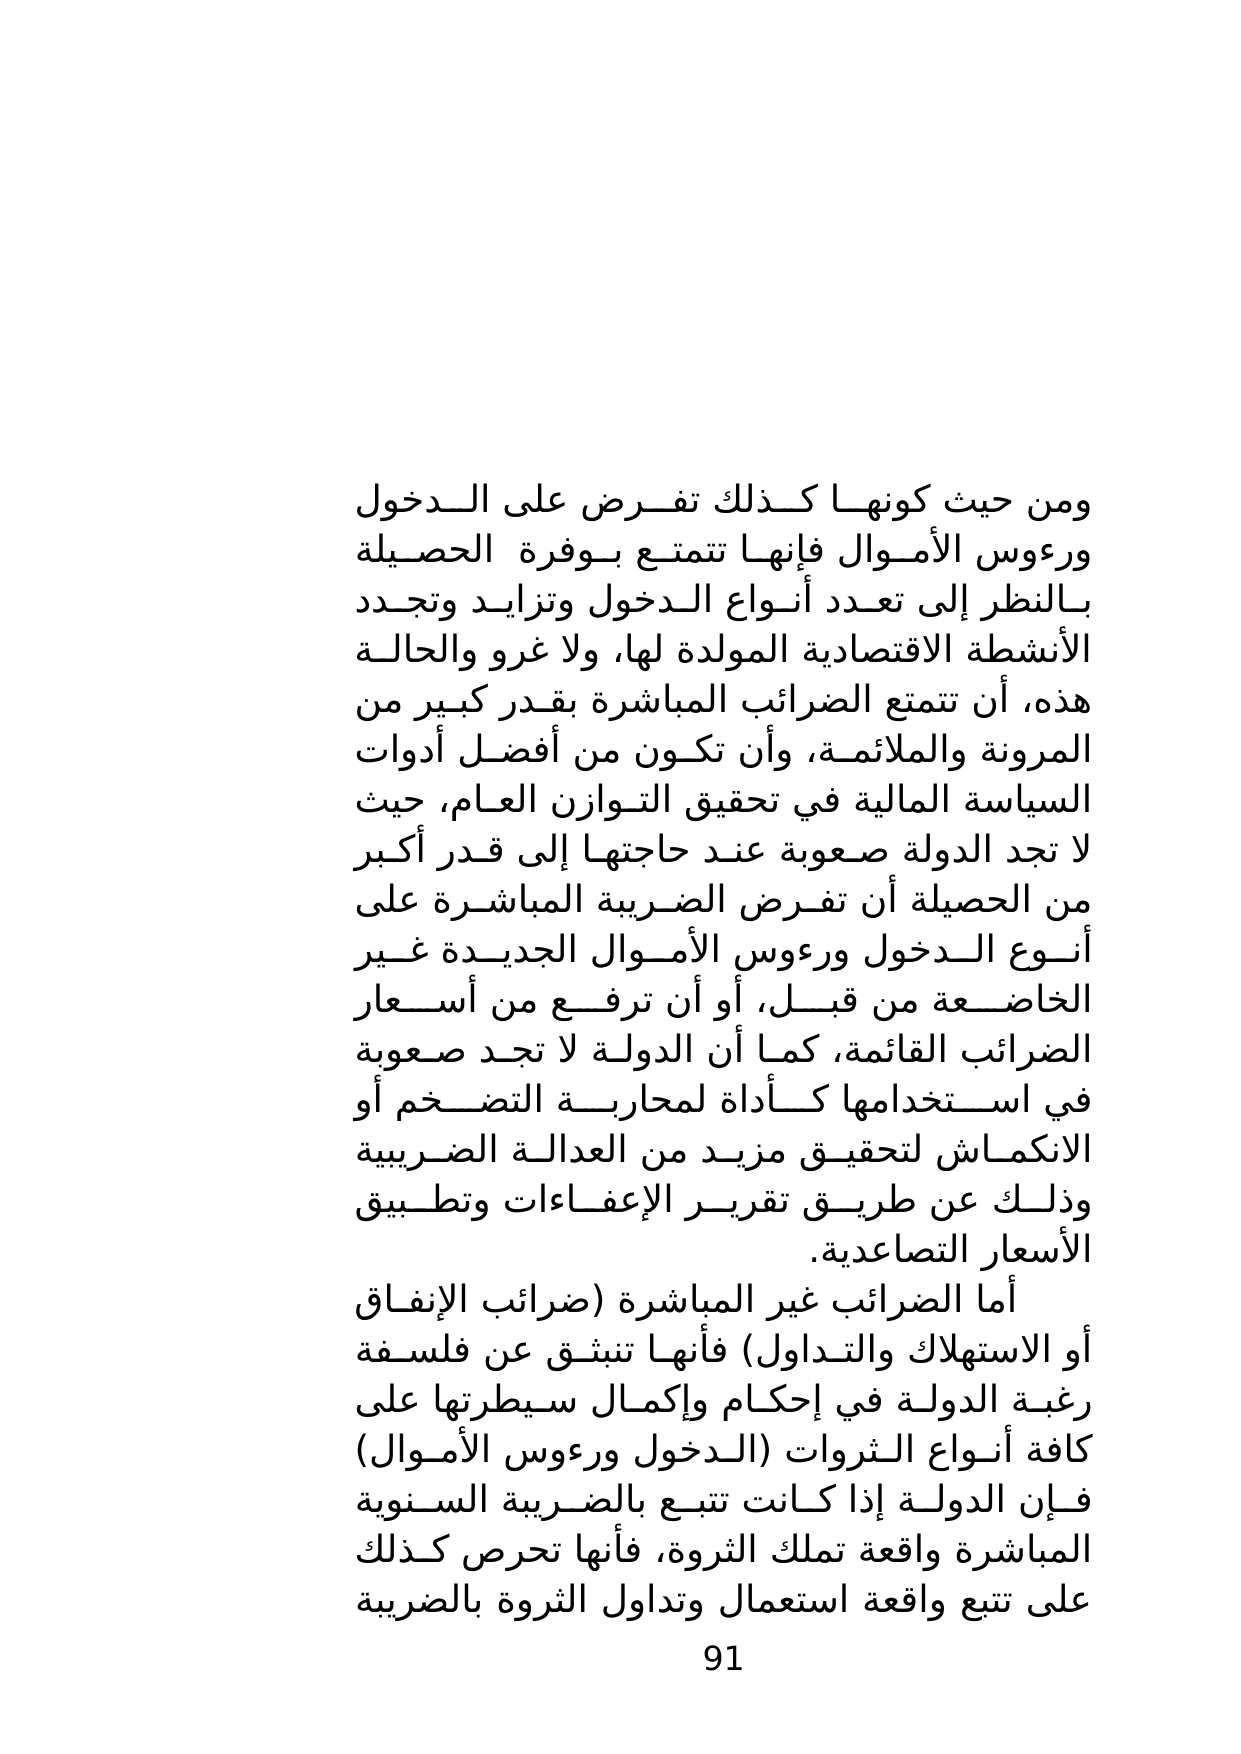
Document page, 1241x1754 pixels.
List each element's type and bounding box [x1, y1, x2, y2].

text [354, 1272, 1092, 1622]
text [354, 472, 1092, 1272]
